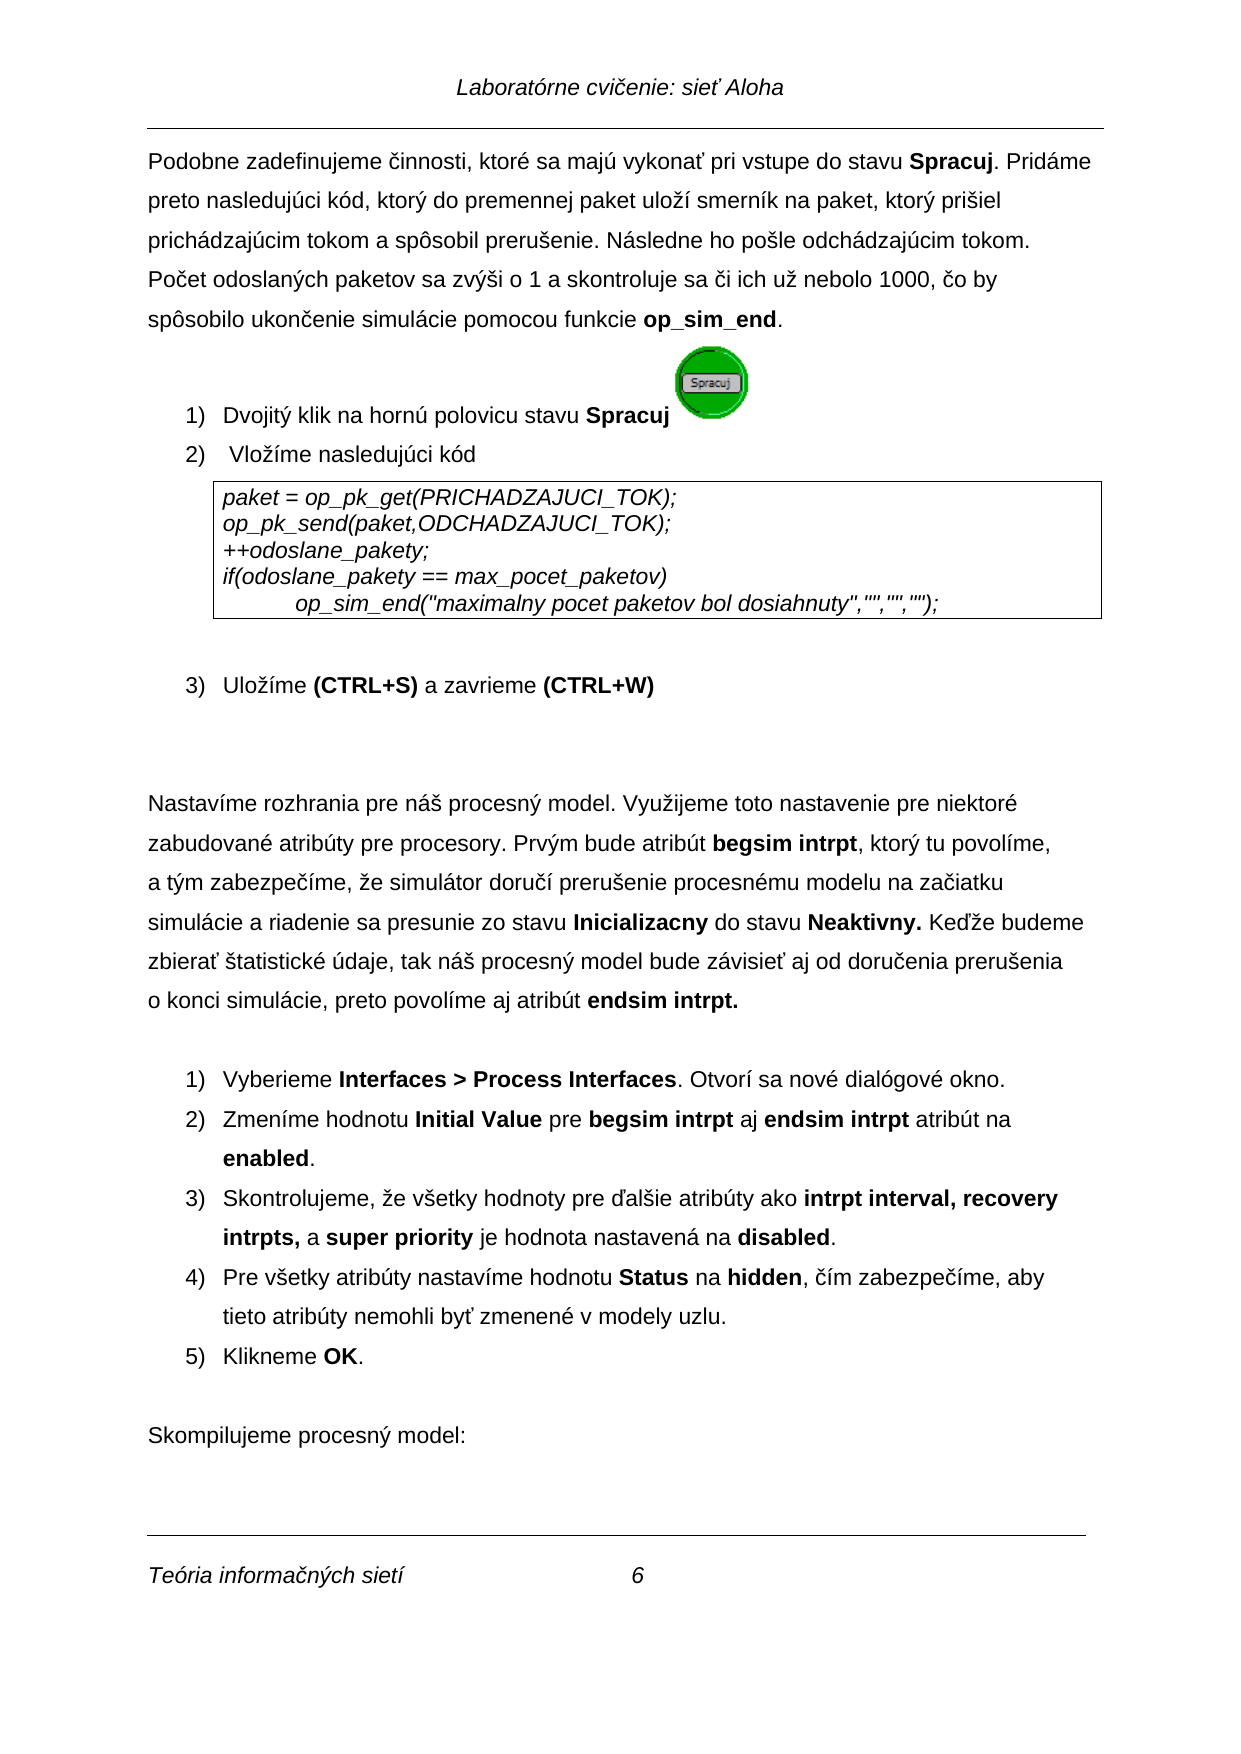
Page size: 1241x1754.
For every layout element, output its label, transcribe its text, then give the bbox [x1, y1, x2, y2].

text Podobne zadefinujeme činnosti, ktoré sa majú vykonať pri vstupe do stavu Spracuj. Pridáme preto nasledujúci kód, ktorý do premennej paket uloží smerník na paket, ktorý prišiel prichádzajúcim tokom a spôsobil prerušenie. Následne ho pošle odchádzajúcim tokom. Počet odoslaných paketov sa zvýši o 1 a skontroluje sa či ich už nebolo 1000, čo by spôsobilo ukončenie simulácie pomocou funkcie op_sim_end. [148, 148, 1093, 332]
list Uložíme (CTRL+S) a zavrieme (CTRL+W) [185, 672, 1093, 698]
list Vložíme nasledujúci kód [185, 441, 1093, 468]
text paket = op_pk_get(PRICHADZAJUCI_TOK); [214, 482, 1101, 507]
text if(odoslane_pakety == max_pocet_paketov) [214, 560, 1101, 586]
list Vyberieme Interfaces > Process Interfaces. Otvorí sa nové dialógové okno. [185, 1066, 1093, 1093]
text op_pk_send(paket,ODCHADZAJUCI_TOK); [214, 507, 1101, 534]
list Skontrolujeme, že všetky hodnoty pre ďalšie atribúty ako intrpt interval, recovery intrpts, a super priority je hodnota nastavená na disabled. [185, 1185, 1093, 1251]
text Nastavíme rozhrania pre náš procesný model. Využijeme toto nastavenie pre niektoré zabudované atribúty pre procesory. Prvým bude atribút begsim intrpt, ktorý tu povolíme, a tým zabezpečíme, že simulátor doručí prerušenie procesnému modelu na začiatku simulácie a riadenie sa presunie zo stavu Inicializacny do stavu Neaktivny. Keďže budeme zbierať štatistické údaje, tak náš procesný model bude závisieť aj od doručenia prerušenia o konci simulácie, preto povolíme aj atribút endsim intrpt. [148, 790, 1093, 1014]
list Dvojitý klik na hornú polovicu stavu Spracuj [185, 345, 1093, 428]
list Klikneme OK. [185, 1343, 1093, 1369]
list Zmeníme hodnotu Initial Value pre begsim intrpt aj endsim intrpt atribút na enabled. [185, 1106, 1093, 1172]
text Skompilujeme procesný model: [148, 1422, 1093, 1448]
text op_sim_end("maximalny pocet paketov bol dosiahnuty","","",""); [214, 586, 1101, 618]
picture [669, 345, 752, 424]
list Pre všetky atribúty nastavíme hodnotu Status na hidden, čím zabezpečíme, aby tieto atribúty nemohli byť zmenené v modely uzlu. [185, 1264, 1093, 1329]
text ++odoslane_pakety; [214, 534, 1101, 560]
